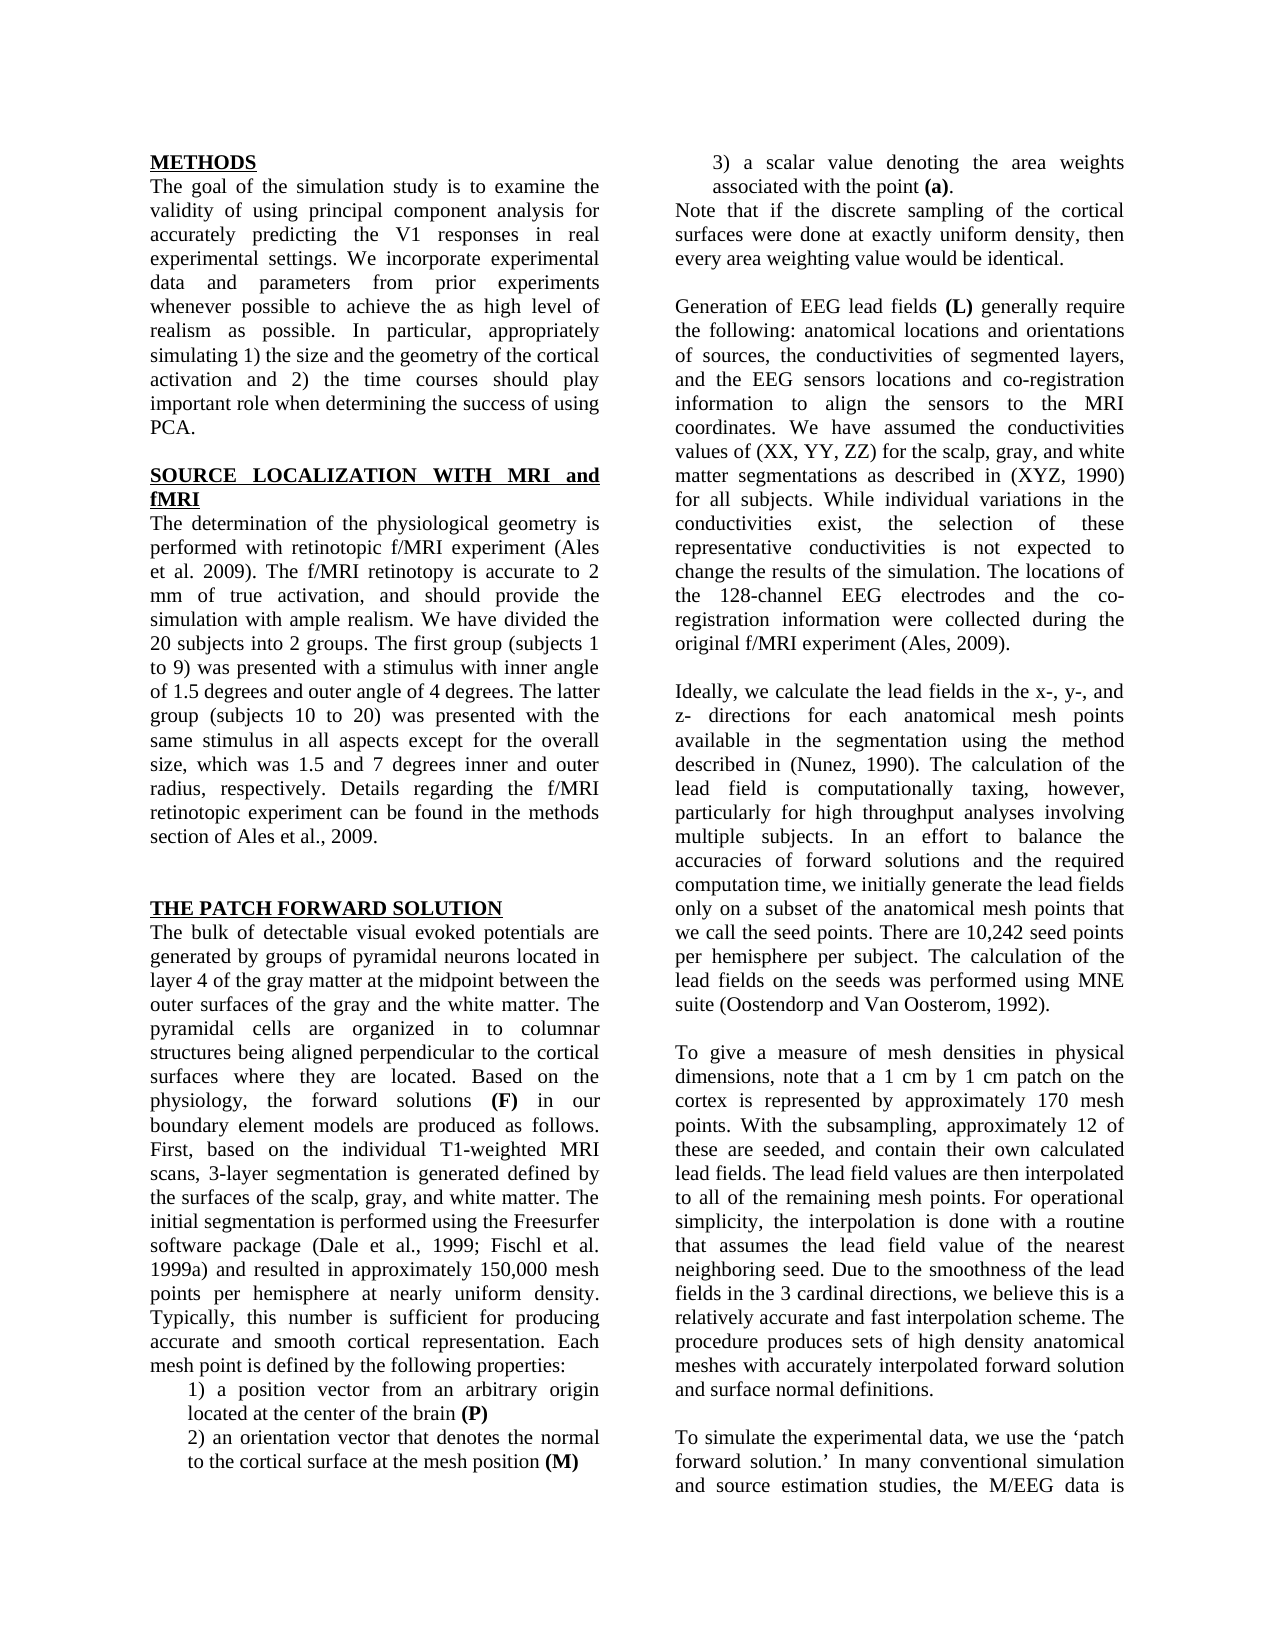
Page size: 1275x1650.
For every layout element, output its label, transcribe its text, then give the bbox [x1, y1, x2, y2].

text SOURCE LOCALIZATION WITH MRI and fMRI [150, 463, 600, 484]
text Generation of EEG lead fields (L) generally require the following: anatomical locations and orientations of sources, the conductivities of segmented layers, and the EEG sensors locations and co-registration information to align the sensors to the MRI coordinates. We have assumed the conductivities values of (XX, YY, ZZ) for the scalp, gray, and white matter segmentations as described in (XYZ, 1990) for all subjects. While individual variations in the conductivities exist, the selection of these representative conductivities is not expected to change the results of the simulation. The locations of the 128-channel EEG electrodes and the co-registration information were collected during the original f/MRI experiment (Ales, 2009). [675, 294, 1125, 655]
text The determination of the physiological geometry is performed with retinotopic f/MRI experiment (Ales et al. 2009). The f/MRI retinotopy is accurate to 2 mm of true activation, and should provide the simulation with ample realism. We have divided the 20 subjects into 2 groups. The first group (subjects 1 to 9) was presented with a stimulus with inner angle of 1.5 degrees and outer angle of 4 degrees. The latter group (subjects 10 to 20) was presented with the same stimulus in all aspects except for the overall size, which was 1.5 and 7 degrees inner and outer radius, respectively. Details regarding the f/MRI retinotopic experiment can be found in the methods section of Ales et al., 2009. [150, 511, 600, 848]
text Ideally, we calculate the lead fields in the x-, y-, and z- directions for each anatomical mesh points available in the segmentation using the method described in (Nunez, 1990). The calculation of the lead field is computationally taxing, however, particularly for high throughput analyses involving multiple subjects. In an effort to balance the accuracies of forward solutions and the required computation time, we initially generate the lead fields only on a subset of the anatomical mesh points that we call the seed points. There are 10,242 seed points per hemisphere per subject. The calculation of the lead fields on the seeds was performed using MNE suite (Oostendorp and Van Oosterom, 1992). [675, 679, 1125, 1016]
text 3) a scalar value denoting the area weights associated with the point (a). [712, 150, 1125, 198]
text METHODS [150, 150, 600, 174]
text 2) an orientation vector that denotes the normal to the cortical surface at the mesh position (M) [187, 1425, 600, 1473]
text The goal of the simulation study is to examine the validity of using principal component analysis for accurately predicting the V1 responses in real experimental settings. We incorporate experimental data and parameters from prior experiments whenever possible to achieve the as high level of realism as possible. In particular, appropriately simulating 1) the size and the geometry of the cortical activation and 2) the time courses should play important role when determining the success of using PCA. [150, 174, 600, 439]
text 1) a position vector from an arbitrary origin located at the center of the brain (P) [187, 1377, 600, 1425]
text SOURCE LOCALIZATION WITH MRI and fMRI [150, 485, 600, 511]
text THE PATCH FORWARD SOLUTION [150, 896, 600, 920]
text The bulk of detectable visual evoked potentials are generated by groups of pyramidal neurons located in layer 4 of the gray matter at the midpoint between the outer surfaces of the gray and the white matter. The pyramidal cells are organized in to columnar structures being aligned perpendicular to the cortical surfaces where they are located. Based on the physiology, the forward solutions (F) in our boundary element models are produced as follows. First, based on the individual T1-weighted MRI scans, 3-layer segmentation is generated defined by the surfaces of the scalp, gray, and white matter. The initial segmentation is performed using the Freesurfer software package (Dale et al., 1999; Fischl et al. 1999a) and resulted in approximately 150,000 mesh points per hemisphere at nearly uniform density. Typically, this number is sufficient for producing accurate and smooth cortical representation. Each mesh point is defined by the following properties: [150, 920, 600, 1377]
text To give a measure of mesh densities in physical dimensions, note that a 1 cm by 1 cm patch on the cortex is represented by approximately 170 mesh points. With the subsampling, approximately 12 of these are seeded, and contain their own calculated lead fields. The lead field values are then interpolated to all of the remaining mesh points. For operational simplicity, the interpolation is done with a routine that assumes the lead field value of the nearest neighboring seed. Due to the smoothness of the lead fields in the 3 cardinal directions, we believe this is a relatively accurate and fast interpolation scheme. The procedure produces sets of high density anatomical meshes with accurately interpolated forward solution and surface normal definitions. [675, 1040, 1125, 1401]
text Note that if the discrete sampling of the cortical surfaces were done at exactly uniform density, then every area weighting value would be identical. [675, 198, 1125, 270]
